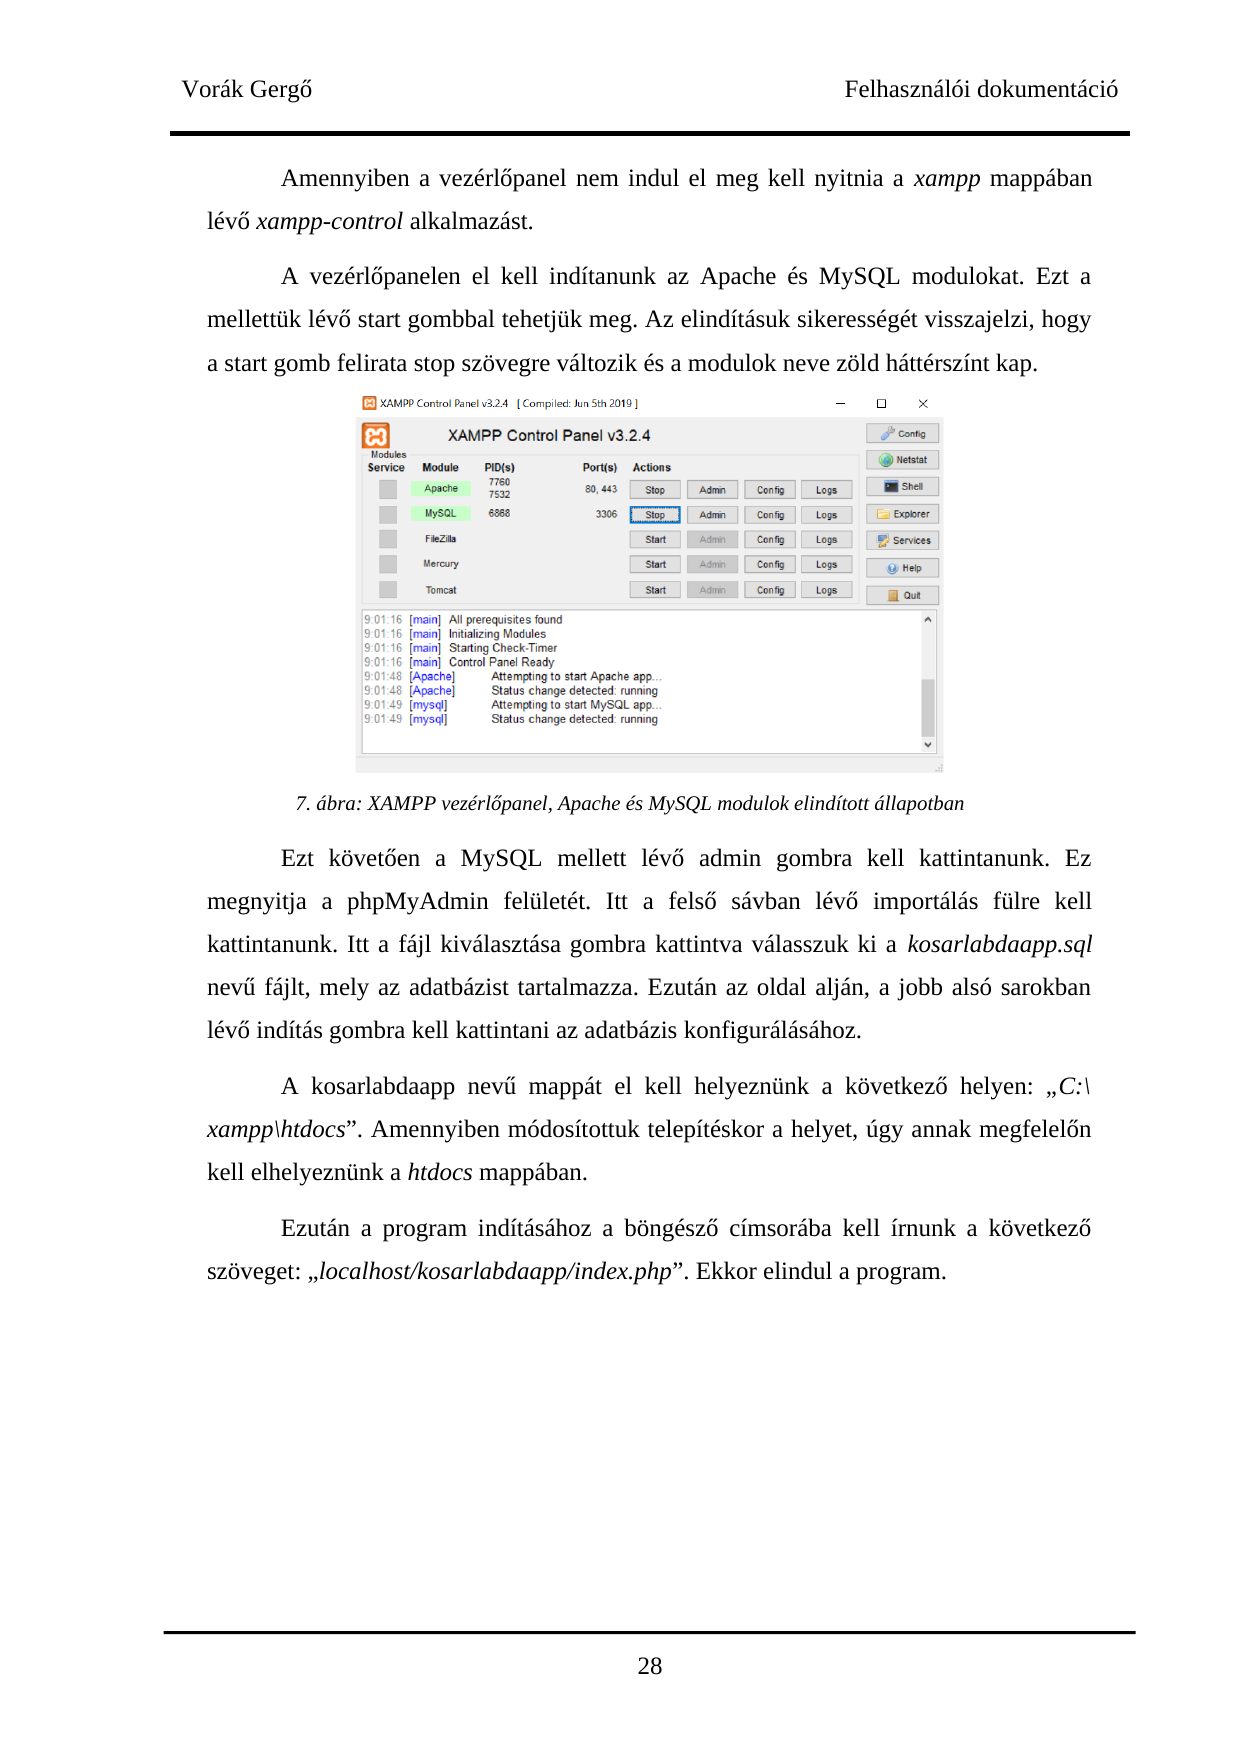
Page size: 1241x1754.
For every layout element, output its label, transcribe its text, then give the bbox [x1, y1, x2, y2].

picture [355, 391, 944, 773]
text A kosarlabdaapp nevű mappát el kell helyeznünk a következő helyen: „C:\xampp\htdocs”. Amennyiben módosítottuk telepítéskor a helyet, úgy annak megfelelőn kell elhelyeznünk a htdocs mappában. [207, 1071, 1092, 1186]
text Amennyiben a vezérlőpanel nem indul el meg kell nyitnia a xampp mappában lévő xampp-control alkalmazást. [207, 163, 1092, 234]
text A vezérlőpanelen el kell indítanunk az Apache és MySQL modulokat. Ezt a mellettük lévő start gombbal tehetjük meg. Az elindításuk sikerességét visszajelzi, hogy a start gomb felirata stop szövegre változik és a modulok neve zöld háttérszínt kap. [207, 261, 1092, 376]
text Ezután a program indításához a böngésző címsorába kell írnunk a következő szöveget: „localhost/kosarlabdaapp/index.php”. Ekkor elindul a program. [207, 1213, 1092, 1285]
